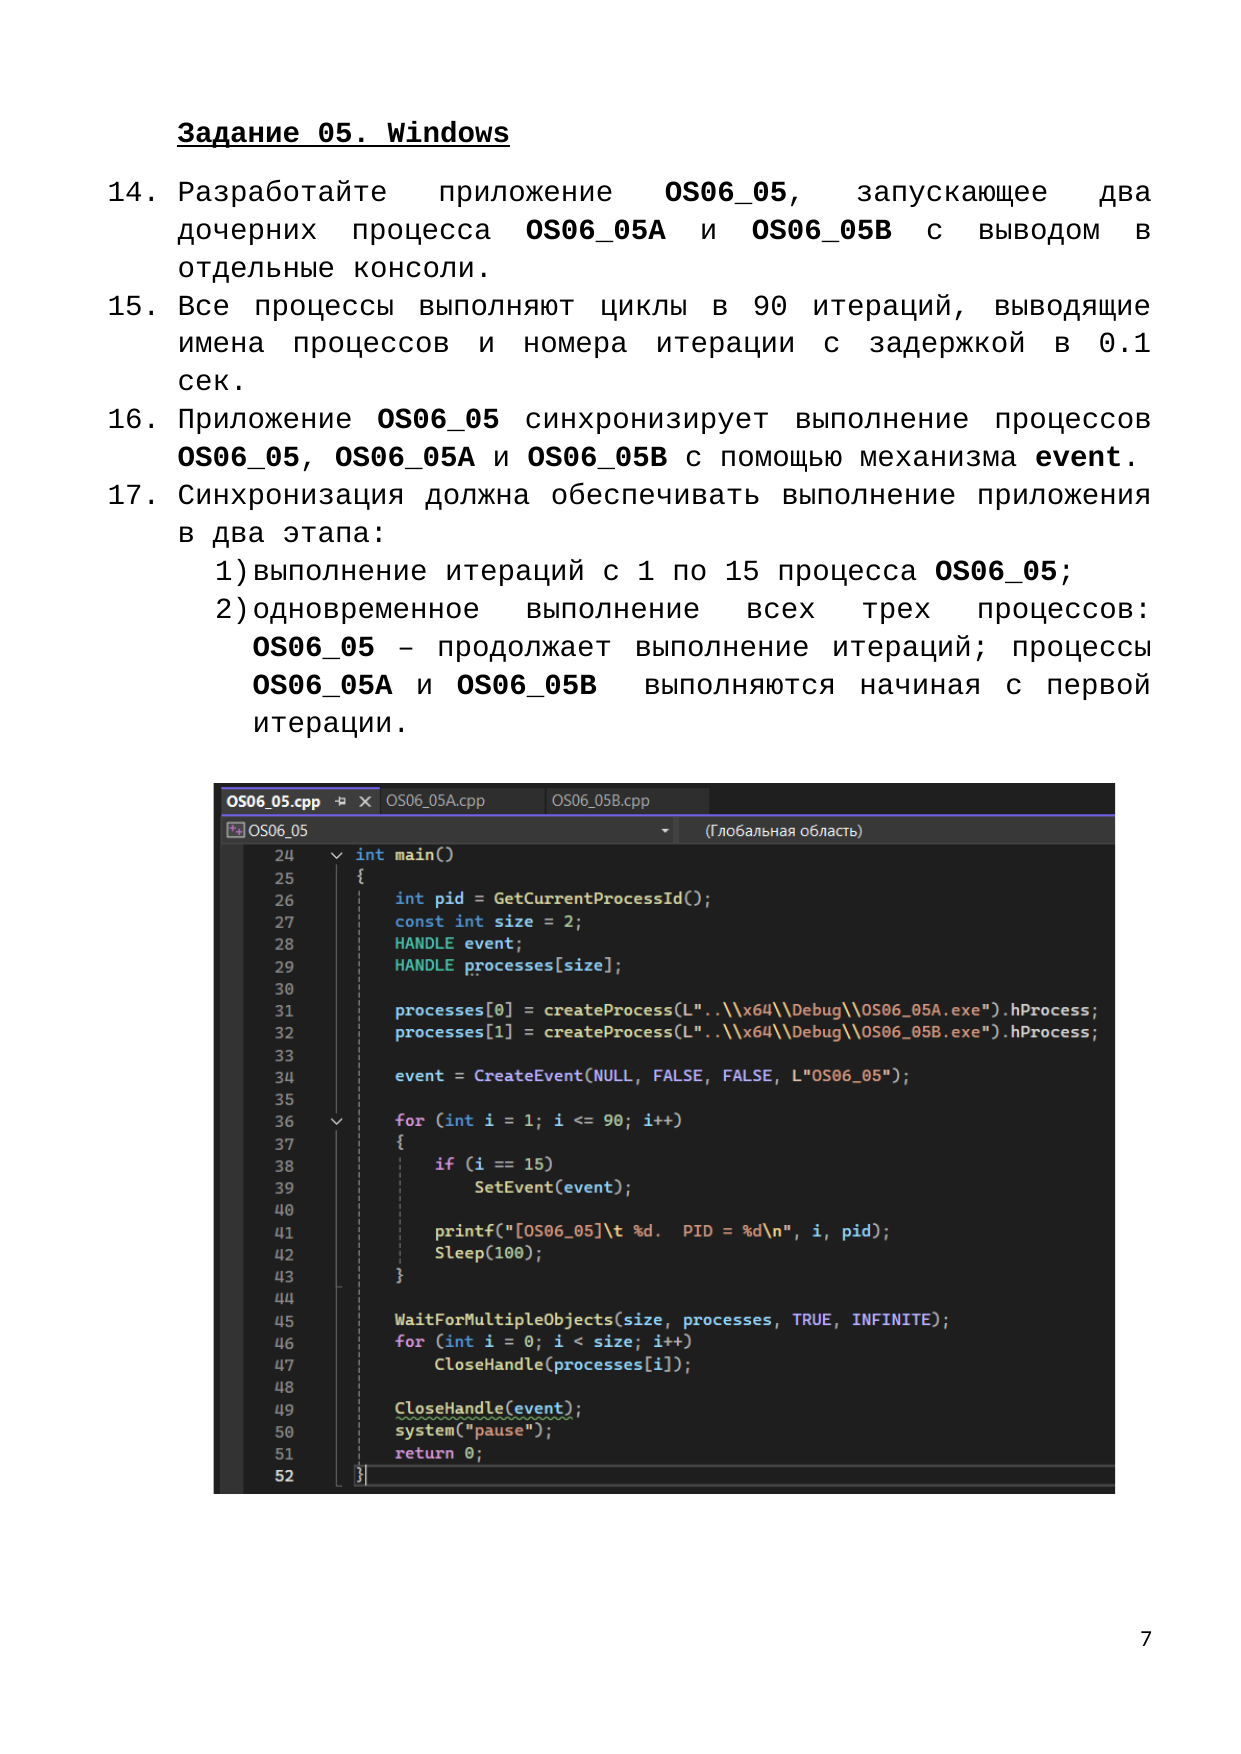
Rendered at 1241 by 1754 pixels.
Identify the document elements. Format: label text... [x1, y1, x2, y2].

list Синхронизация должна обеспечивать выполнение приложения в два этапа: [177, 480, 1152, 551]
text Задание 05. Windows [177, 118, 1152, 151]
list Все процессы выполняют циклы в 90 итераций, выводящие имена процессов и номера итерации с задержкой в 0.1 сек. [177, 291, 1152, 399]
list выполнение итераций с 1 по 15 процесса OS06_05; [215, 556, 1152, 589]
list одновременное выполнение всех трех процессов: OS06_05 – продолжает выполнение итераций; процессы OS06_05A и OS06_05B выполняются начиная с первой итерации. [215, 594, 1152, 741]
list Разработайте приложение OS06_05, запускающее два дочерних процесса OS06_05A и OS06_05B с выводом в отдельные консоли. [177, 177, 1152, 286]
list Приложение OS06_05 синхронизирует выполнение процессов OS06_05, OS06_05A и OS06_05B с помощью механизма event. [177, 404, 1152, 475]
picture [213, 783, 1116, 1494]
